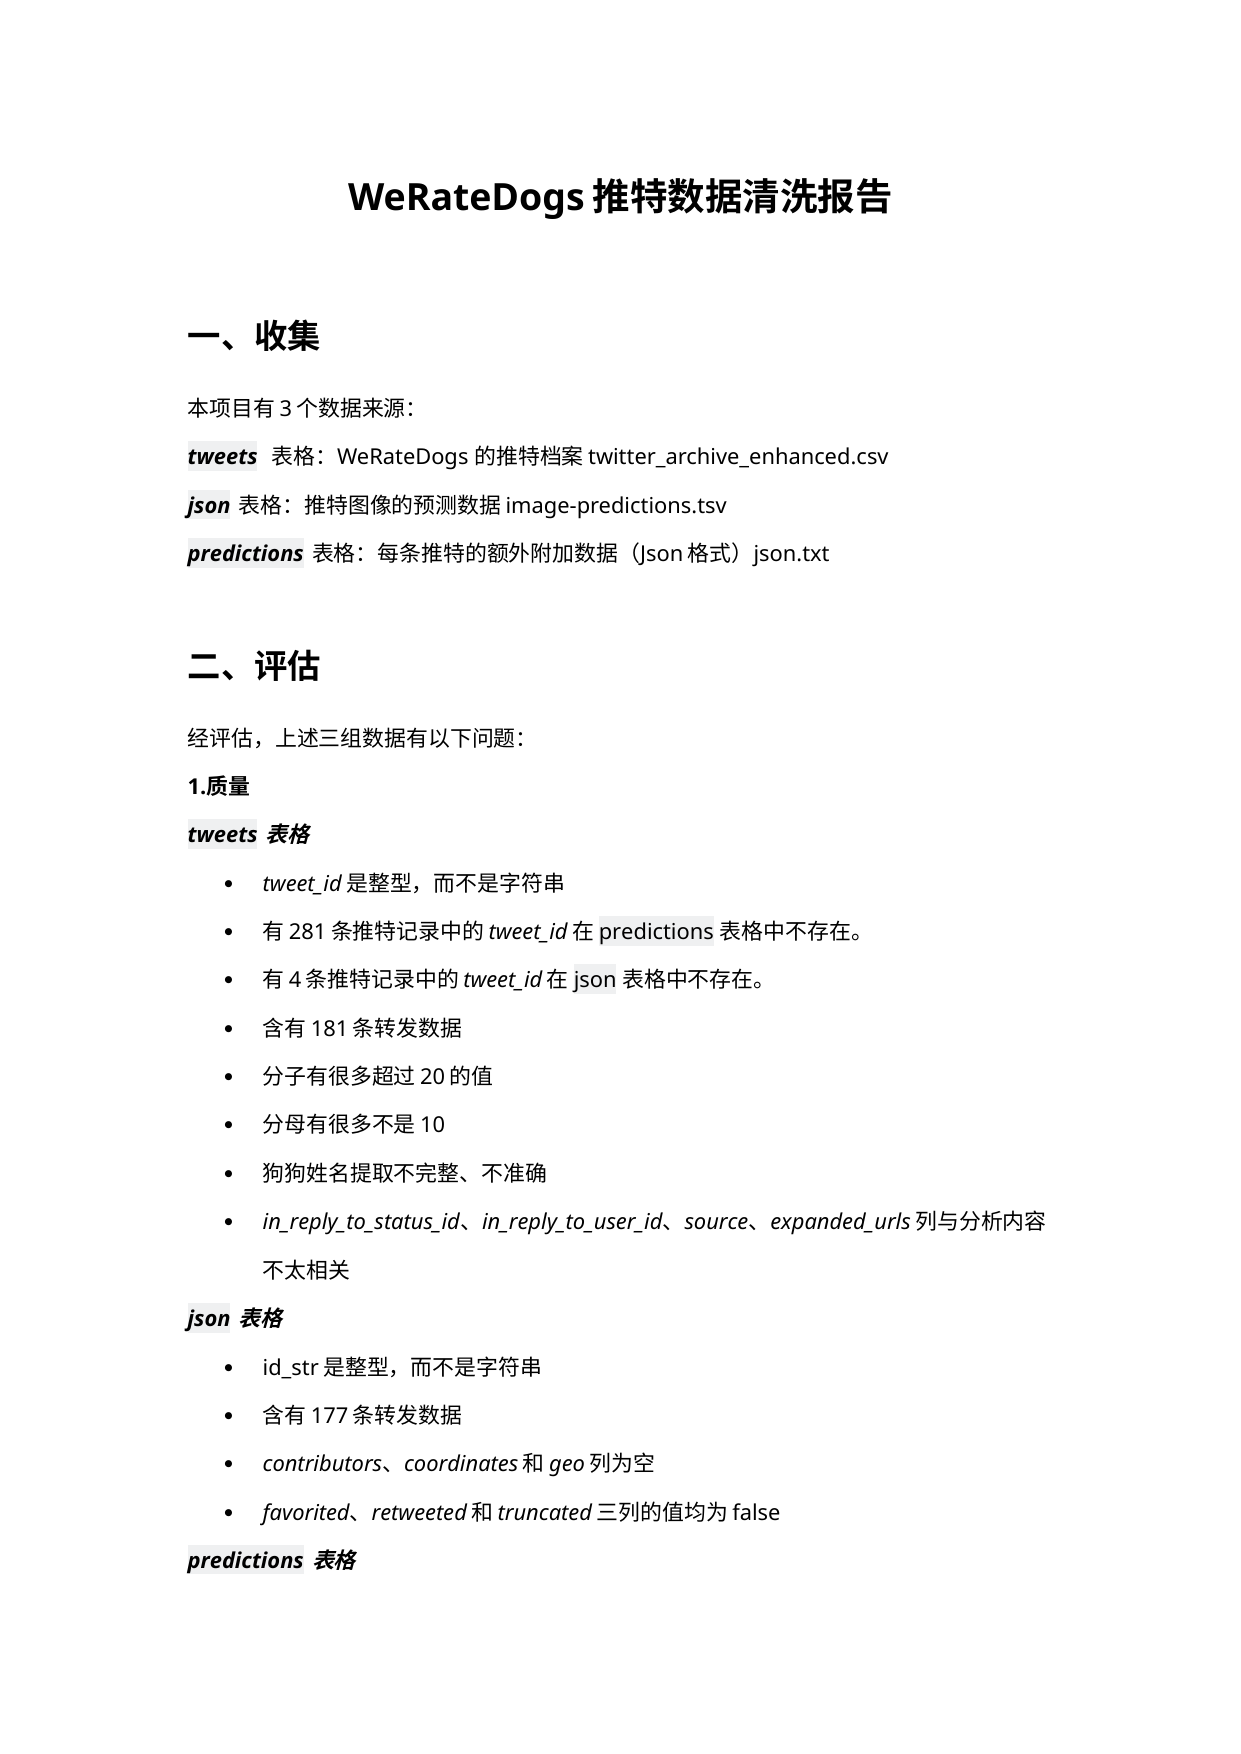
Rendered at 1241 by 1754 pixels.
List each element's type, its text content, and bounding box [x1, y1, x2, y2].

text 二、评估 [187, 631, 1053, 696]
text tweets 表格：WeRateDogs 的推特档案twitter_archive_enhanced.csv [187, 439, 1053, 471]
text 1.质量 [187, 769, 1053, 801]
list tweet_id是整型，而不是字符串 [225, 865, 1053, 898]
text 一、收集 [187, 302, 1053, 367]
text 本项目有3个数据来源： [187, 391, 1053, 423]
list 有4条推特记录中的tweet_id在 json 表格中不存在。 [225, 962, 1053, 994]
text json 表格：推特图像的预测数据image-predictions.tsv [187, 487, 1053, 520]
text 经评估，上述三组数据有以下问题： [187, 720, 1053, 753]
text json 表格 [187, 1301, 1053, 1333]
list 分母有很多不是10 [225, 1107, 1053, 1139]
list contributors、coordinates和geo列为空 [225, 1446, 1053, 1478]
text WeRateDogs推特数据清洗报告 [187, 162, 1053, 227]
list 狗狗姓名提取不完整、不准确 [225, 1155, 1053, 1188]
text predictions 表格：每条推特的额外附加数据（Json格式）json.txt [187, 536, 1053, 568]
text tweets 表格 [187, 817, 1053, 849]
list favorited、retweeted和truncated三列的值均为false [225, 1494, 1053, 1527]
list id_str是整型，而不是字符串 [225, 1349, 1053, 1382]
list 分子有很多超过20的值 [225, 1059, 1053, 1091]
list in_reply_to_status_id、in_reply_to_user_id、source、expanded_urls列与分析内容不太相关 [225, 1204, 1053, 1285]
list 含有177条转发数据 [225, 1397, 1053, 1430]
list 含有181条转发数据 [225, 1010, 1053, 1043]
list 有281条推特记录中的tweet_id在 predictions 表格中不存在。 [225, 914, 1053, 946]
text predictions 表格 [187, 1542, 1053, 1575]
